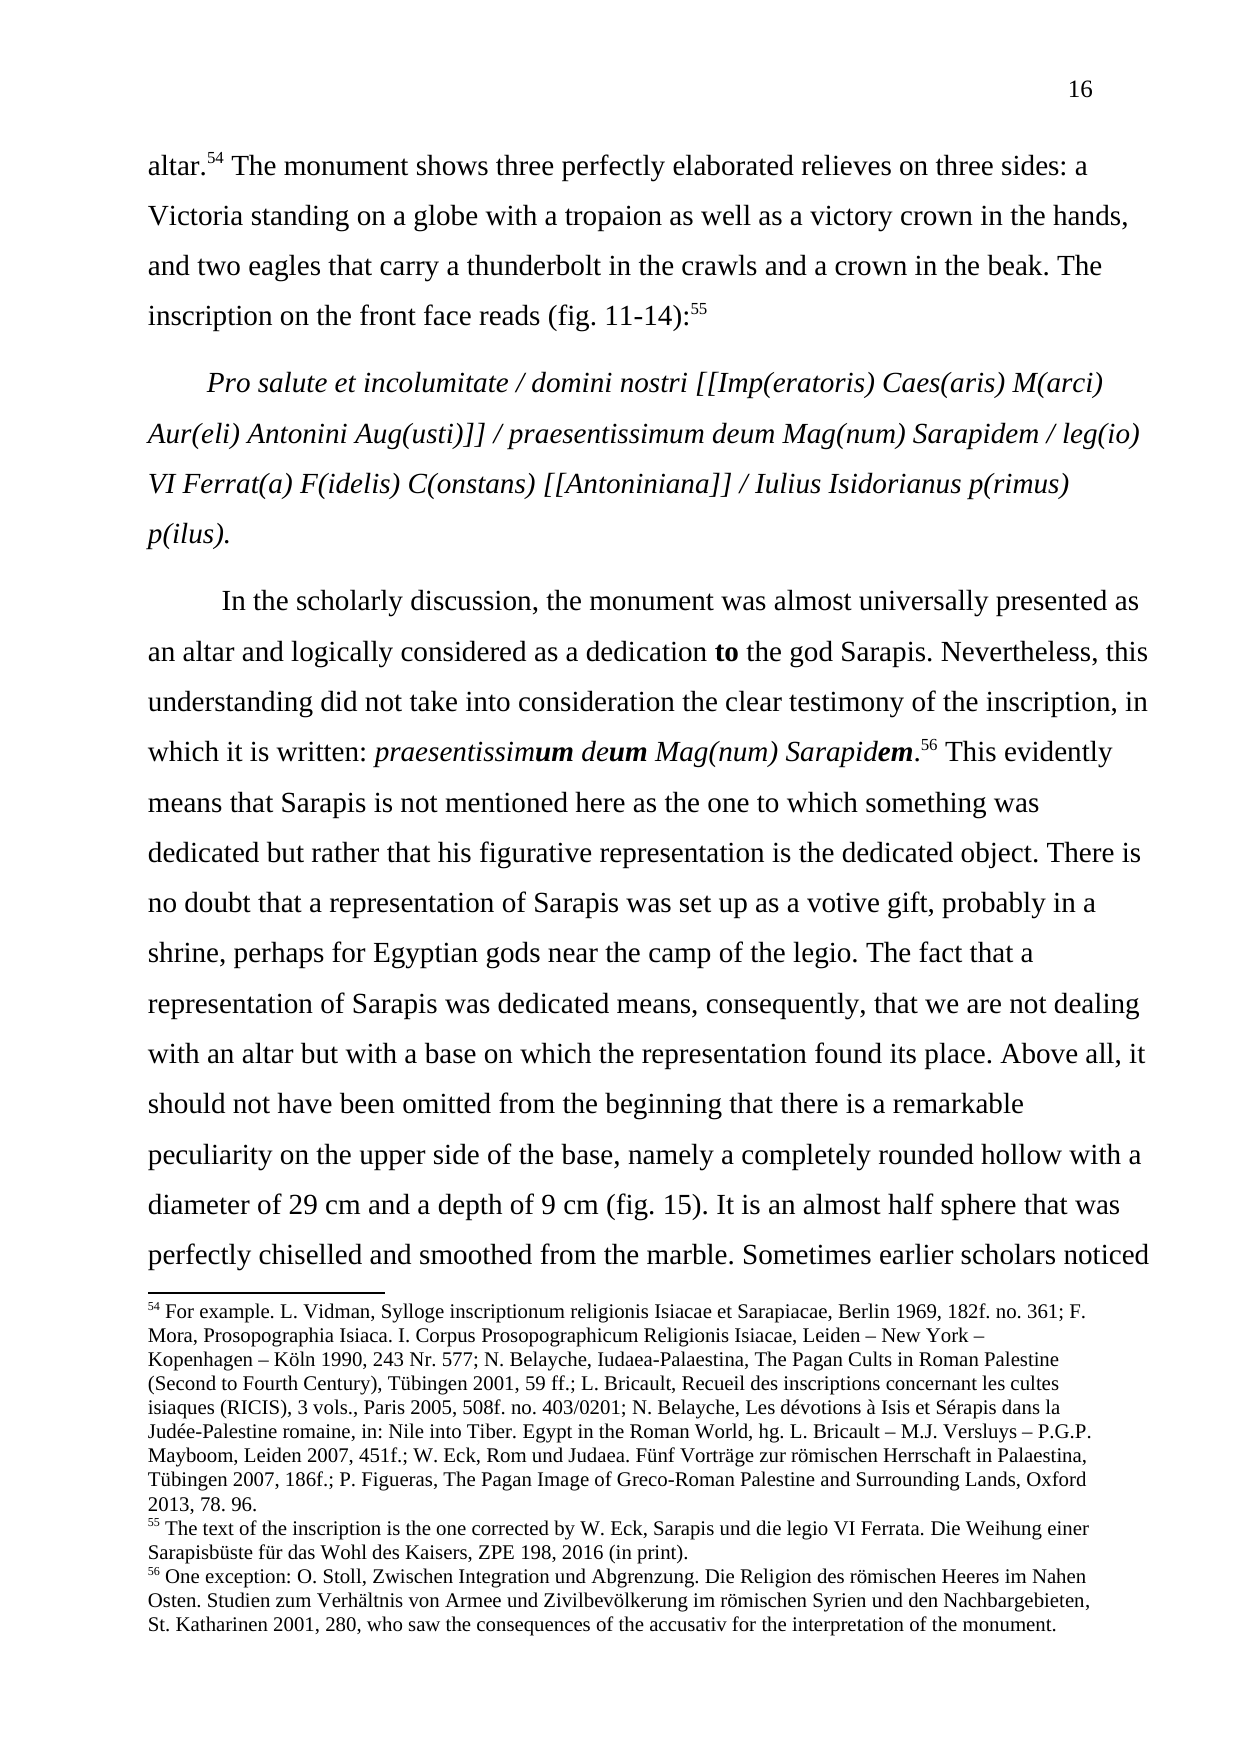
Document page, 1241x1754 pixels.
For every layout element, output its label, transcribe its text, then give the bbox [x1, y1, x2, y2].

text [148, 583, 1152, 1271]
text Pro salute et incolumitate / domini nostri [[Imp(eratoris) Caes(aris) M(arci) Aur(eli) Antonini Aug(usti)]] / praesentissimum deum Mag(num) Sarapidem / leg(io) VI Ferrat(a) F(idelis) C(onstans) [[Antoniniana]] / Iulius Isidorianus p(rimus) p(ilus). [148, 366, 1152, 550]
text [148, 148, 1152, 332]
